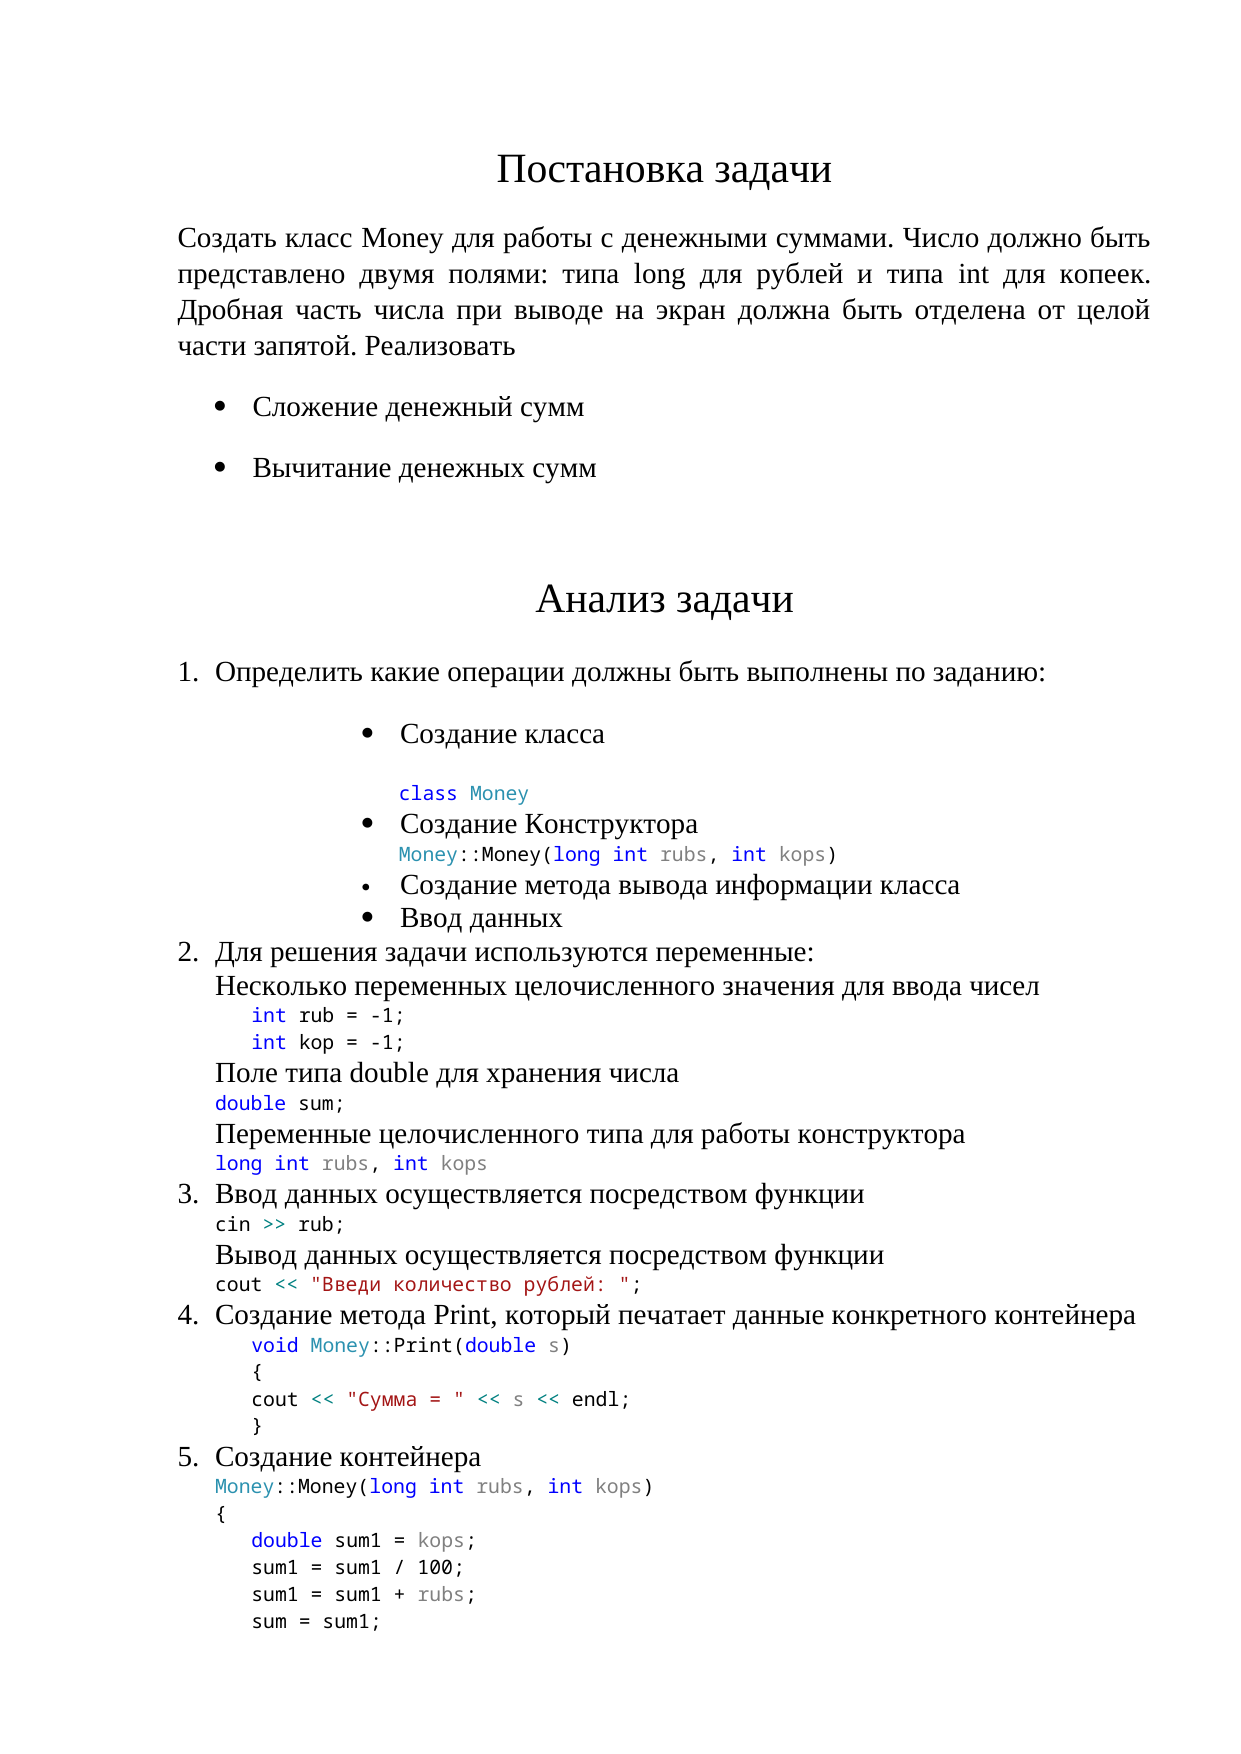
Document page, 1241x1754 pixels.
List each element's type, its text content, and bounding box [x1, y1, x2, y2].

list { [215, 1499, 1152, 1526]
list Переменные целочисленного типа для работы конструктора [215, 1116, 1152, 1149]
list Вывод данных осуществляется посредством функции [215, 1237, 1152, 1270]
list double sum; [215, 1089, 1152, 1116]
text Money::Money(long int rubs, int kops) [177, 840, 1152, 867]
list Создание класса [362, 717, 1152, 750]
list Money::Money(long int rubs, int kops) [215, 1472, 1152, 1499]
list Создание метода Print, который печатает данные конкретного контейнера [177, 1297, 1152, 1331]
text { [177, 1358, 1152, 1385]
list double sum1 = kops; [215, 1526, 1152, 1553]
text int rub = -1; [177, 1001, 1152, 1028]
list Сложение денежный сумм [215, 389, 1152, 423]
list } [215, 1412, 1152, 1439]
list Определить какие операции должны быть выполнены по заданию: [177, 654, 1152, 687]
text Постановка задачи [177, 143, 1152, 191]
text Создать класс Money для работы с денежными суммами. Число должно быть представлено двумя полями: типа long для рублей и типа int для копеек. Дробная часть числа при выводе на экран должна быть отделена от целой части запятой. Реализовать [177, 220, 1152, 362]
list long int rubs, int kops [215, 1149, 1152, 1176]
text cout << "Сумма = " << s << endl; [177, 1385, 1152, 1412]
text Несколько переменных целочисленного значения для ввода чисел [215, 968, 1152, 1001]
list cout << "Введи количество рублей: "; [215, 1270, 1152, 1297]
list int kop = -1; [215, 1028, 1152, 1055]
list Создание Конструктора [362, 806, 1152, 840]
list Создание контейнера [177, 1439, 1152, 1472]
list Ввод данных осуществляется посредством функции [177, 1176, 1152, 1210]
list Поле типа double для хранения числа [215, 1055, 1152, 1089]
list Для решения задачи используются переменные: [177, 934, 1152, 968]
list Ввод данных [362, 901, 1152, 934]
list Создание метода вывода информации класса [362, 867, 1152, 901]
text class Money [177, 779, 1152, 806]
list sum1 = sum1 / 100; [215, 1553, 1152, 1580]
list cin >> rub; [215, 1210, 1152, 1237]
text void Money::Print(double s) [177, 1331, 1152, 1358]
list sum1 = sum1 + rubs; [215, 1580, 1152, 1607]
text Анализ задачи [177, 573, 1152, 621]
list Вычитание денежных сумм [215, 451, 1152, 484]
list sum = sum1; [215, 1607, 1152, 1634]
